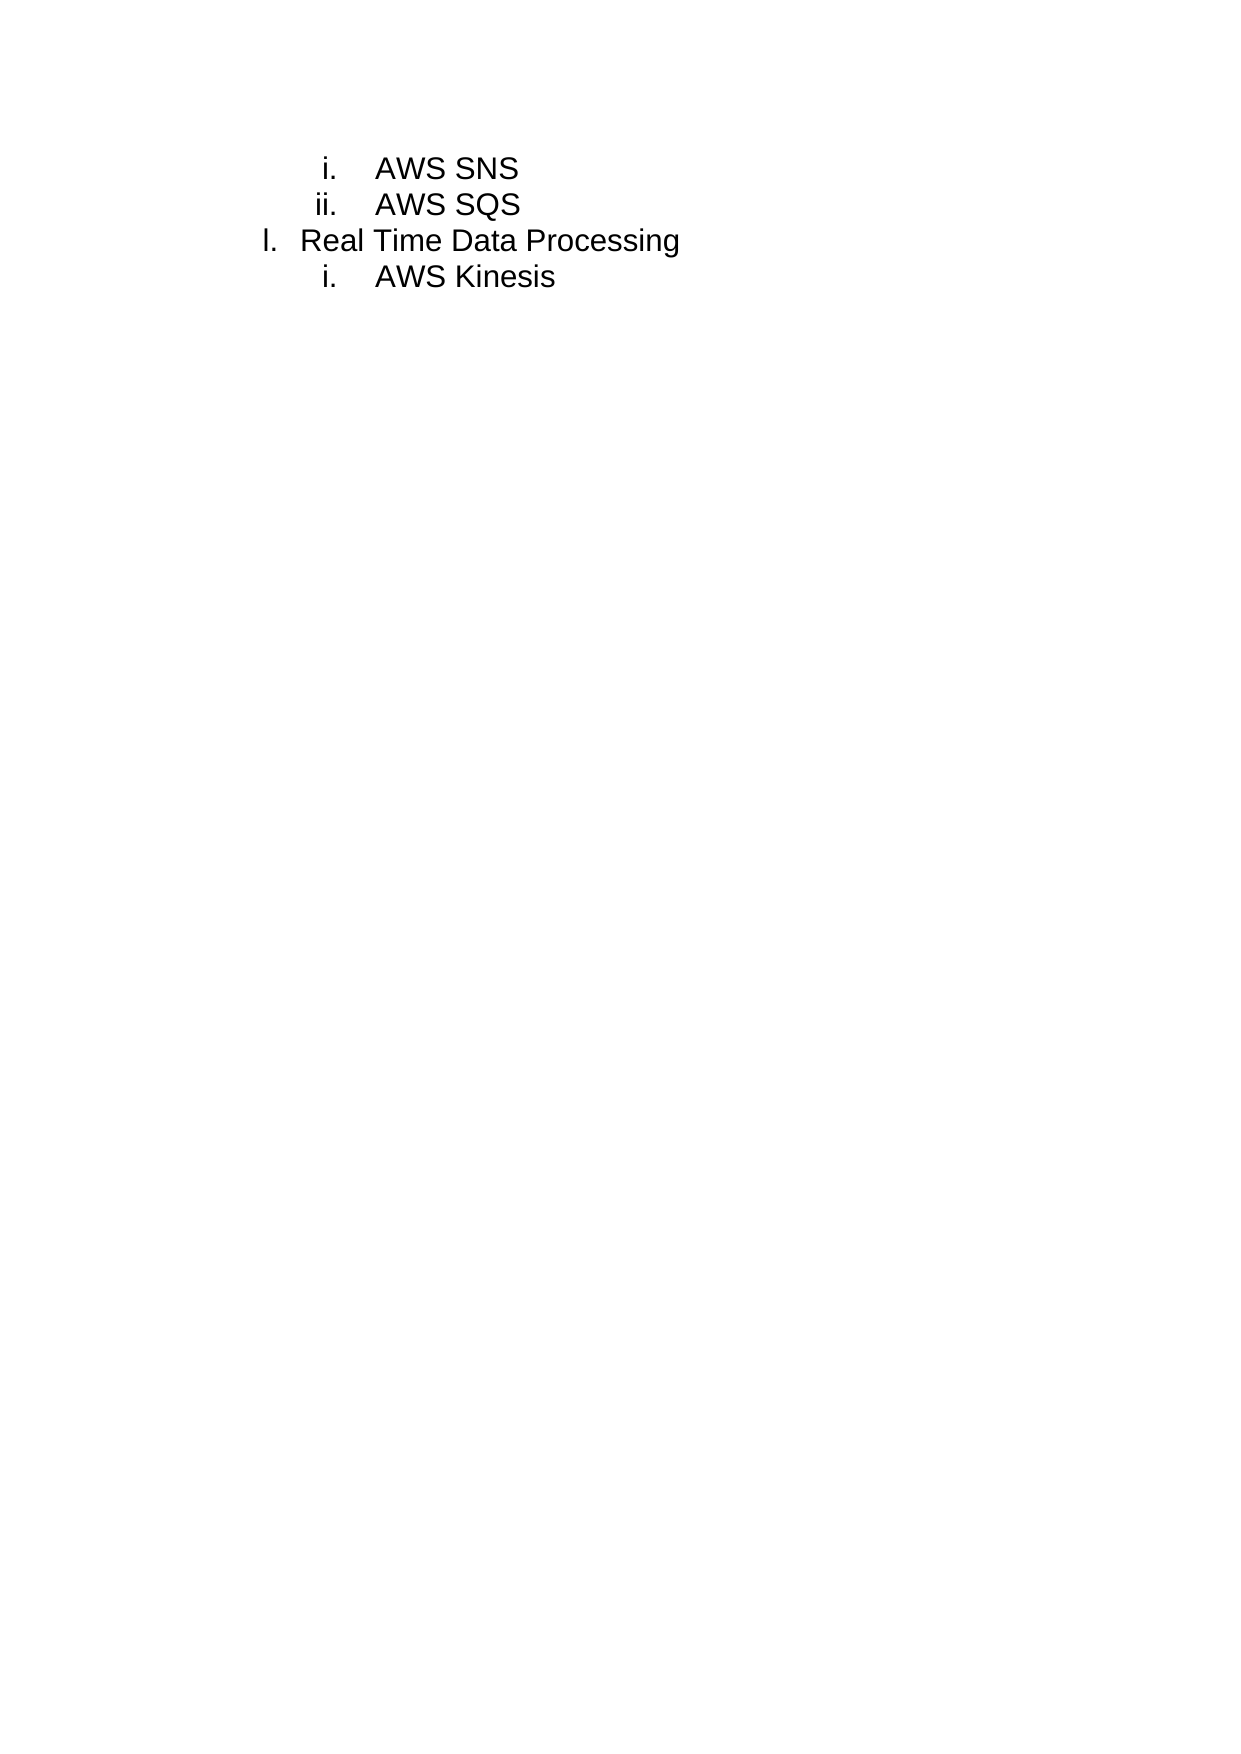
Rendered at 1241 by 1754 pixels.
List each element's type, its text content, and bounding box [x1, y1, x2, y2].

list Real Time Data Processing [262, 222, 1090, 258]
list AWS SNS [337, 150, 1090, 186]
list AWS SQS [337, 186, 1090, 222]
list AWS Kinesis [337, 258, 1090, 294]
